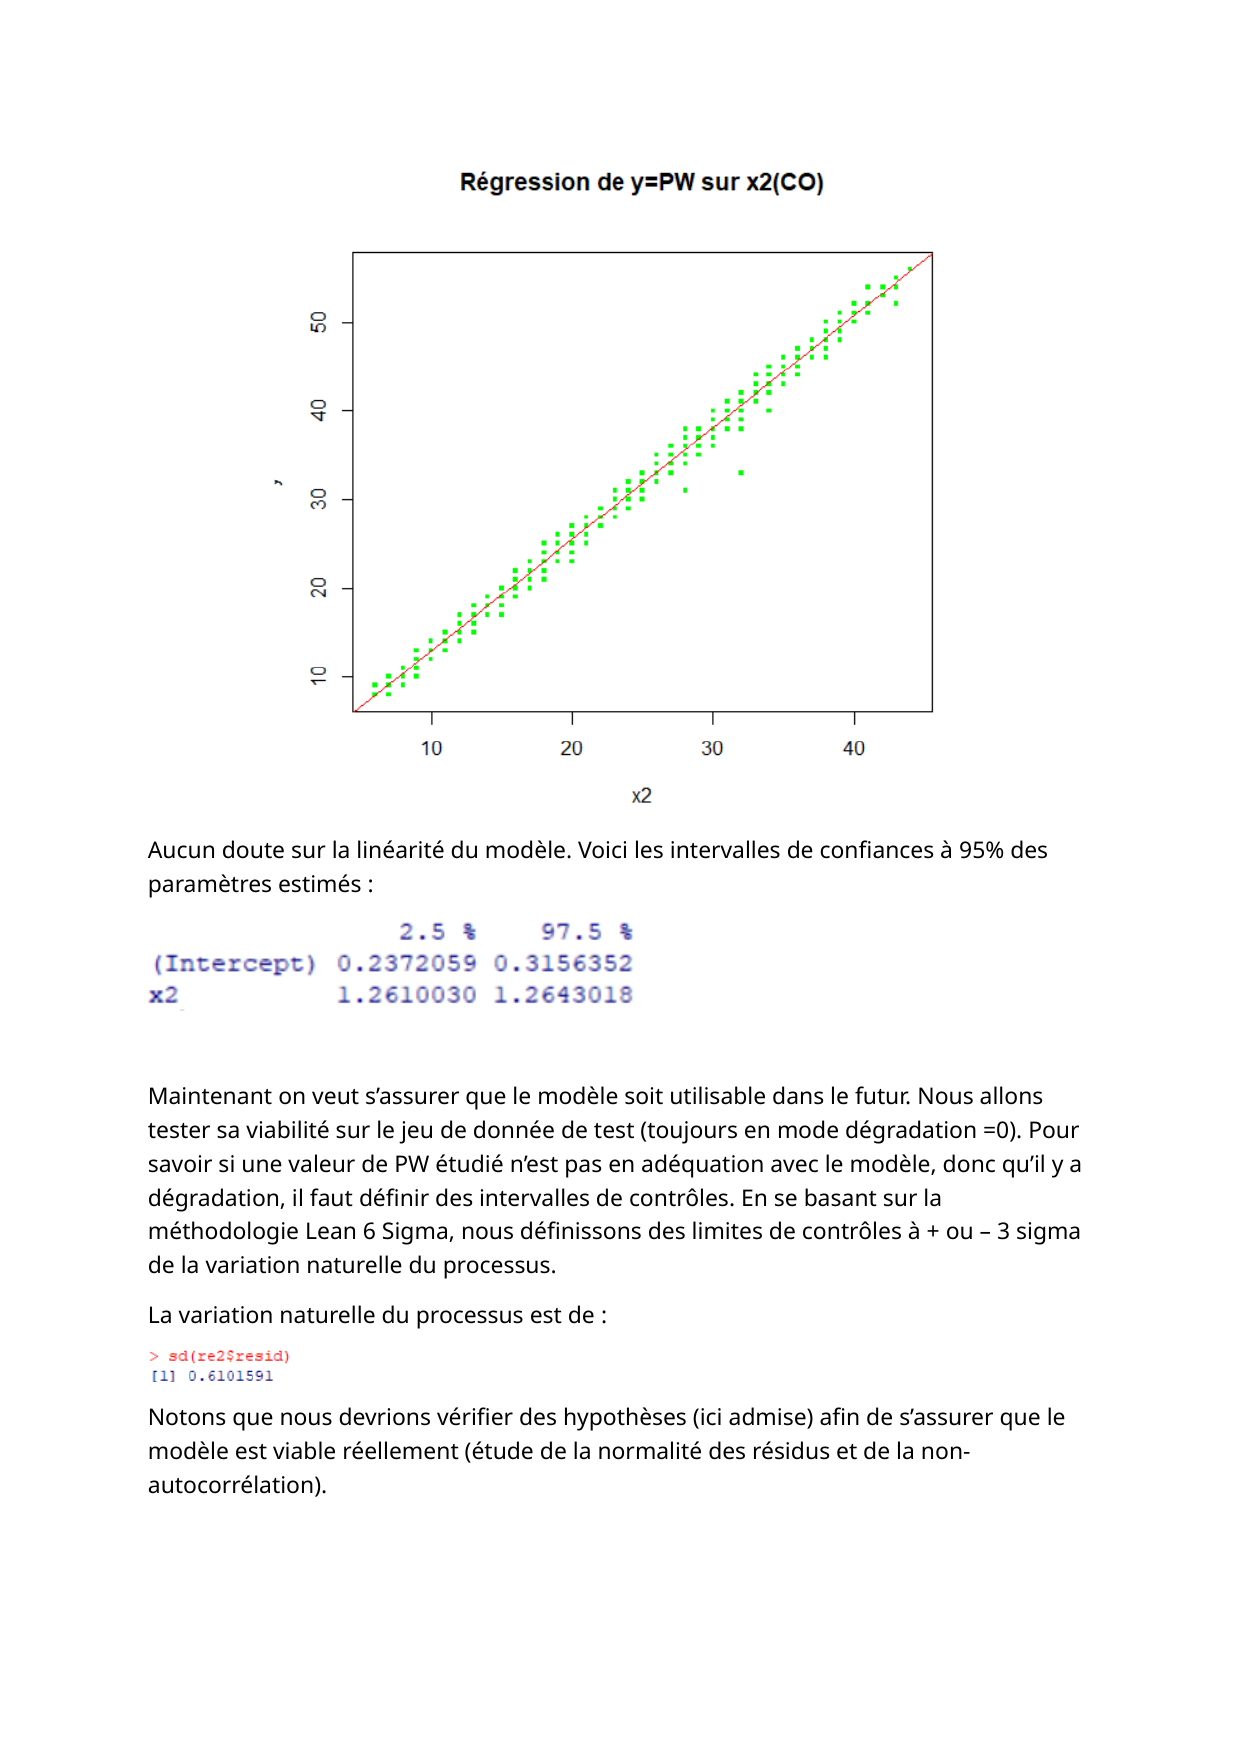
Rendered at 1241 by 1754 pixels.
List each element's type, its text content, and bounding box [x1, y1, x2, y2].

picture [274, 147, 966, 816]
picture [147, 1350, 315, 1382]
text La variation naturelle du processus est de : [148, 1299, 1093, 1331]
text Maintenant on veut s’assurer que le modèle soit utilisable dans le futur. Nous allons tester sa viabilité sur le jeu de donnée de test (toujours en mode dégradation =0). Pour savoir si une valeur de PW étudié n’est pas en adéquation avec le modèle, donc qu’il y a dégradation, il faut définir des intervalles de contrôles. En se basant sur la méthodologie Lean 6 Sigma, nous définissons des limites de contrôles à + ou – 3 sigma de la variation naturelle du processus. [148, 1080, 1093, 1280]
text Notons que nous devrions vérifier des hypothèses (ici admise) afin de s’assurer que le modèle est viable réellement (étude de la normalité des résidus et de la non-autocorrélation). [148, 1401, 1093, 1500]
text Aucun doute sur la linéarité du modèle. Voici les intervalles de confiances à 95% des paramètres estimés : [148, 834, 1093, 899]
picture [147, 918, 678, 1011]
